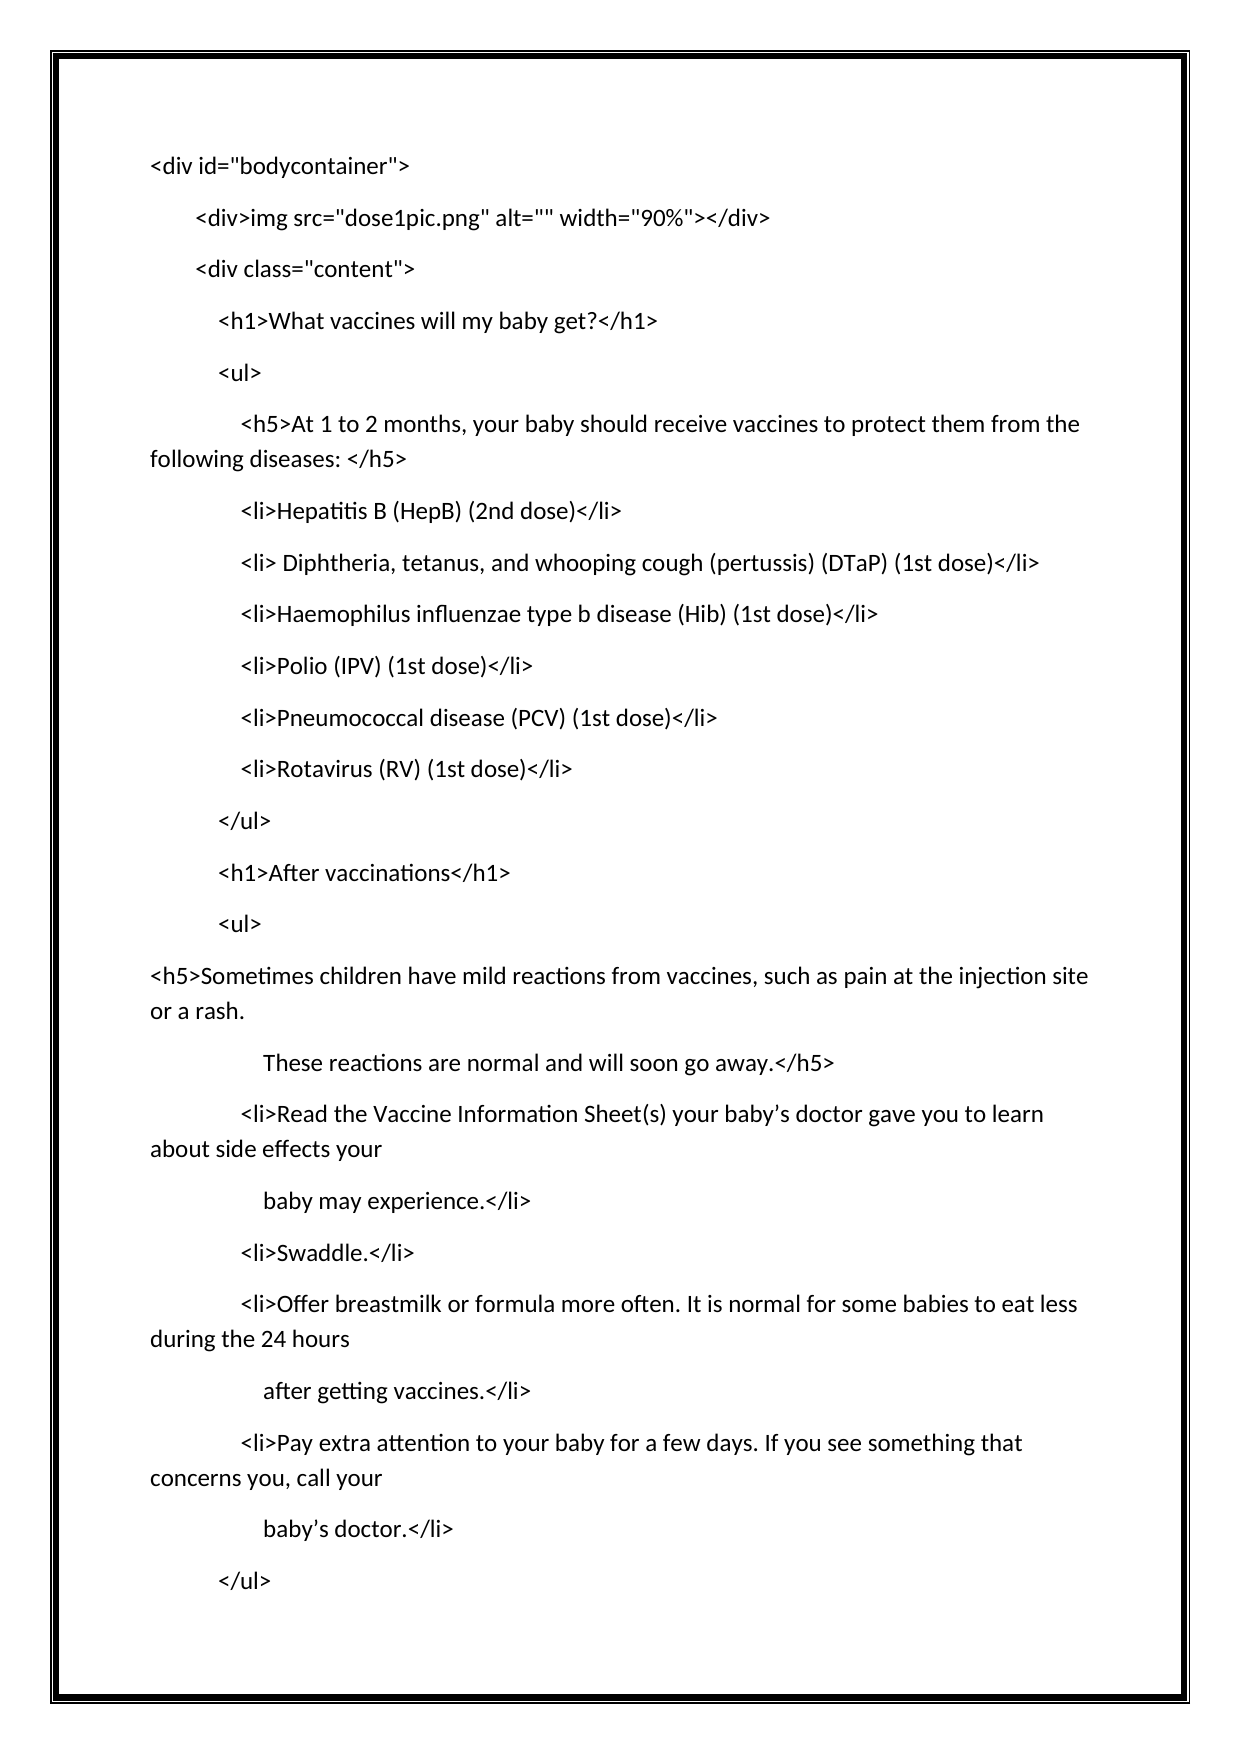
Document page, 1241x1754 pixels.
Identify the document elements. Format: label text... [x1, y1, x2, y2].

text <li>Rotavirus (RV) (1st dose)</li> [150, 753, 1090, 784]
text <li>Haemophilus influenzae type b disease (Hib) (1st dose)</li> [150, 598, 1090, 629]
text <h1>After vaccinations</h1> [150, 857, 1090, 887]
text <div class="content"> [150, 253, 1090, 284]
text after getting vaccines.</li> [150, 1375, 1090, 1406]
text <h5>Sometimes children have mild reactions from vaccines, such as pain at the injection site or a rash. [150, 960, 1090, 1026]
text <li>Pay extra attention to your baby for a few days. If you see something that concerns you, call your [150, 1427, 1090, 1492]
text <li>Pneumococcal disease (PCV) (1st dose)</li> [150, 702, 1090, 732]
text </ul> [150, 1565, 1090, 1596]
text <h5>At 1 to 2 months, your baby should receive vaccines to protect them from the following diseases: </h5> [150, 408, 1090, 474]
text <li>Offer breastmilk or formula more often. It is normal for some babies to eat less during the 24 hours [150, 1288, 1090, 1354]
text <li>Polio (IPV) (1st dose)</li> [150, 650, 1090, 681]
text <li> Diphtheria, tetanus, and whooping cough (pertussis) (DTaP) (1st dose)</li> [150, 547, 1090, 577]
text <ul> [150, 908, 1090, 939]
text <h1>What vaccines will my baby get?</h1> [150, 305, 1090, 336]
text <ul> [150, 357, 1090, 387]
text baby may experience.</li> [150, 1185, 1090, 1216]
text These reactions are normal and will soon go away.</h5> [150, 1047, 1090, 1077]
text <li>Swaddle.</li> [150, 1237, 1090, 1267]
text baby’s doctor.</li> [150, 1513, 1090, 1544]
text <div id="bodycontainer"> [150, 150, 1090, 181]
text <li>Hepatitis B (HepB) (2nd dose)</li> [150, 495, 1090, 526]
text <li>Read the Vaccine Information Sheet(s) your baby’s doctor gave you to learn about side effects your [150, 1098, 1090, 1164]
text </ul> [150, 805, 1090, 836]
text <div>img src="dose1pic.png" alt="" width="90%"></div> [150, 202, 1090, 232]
